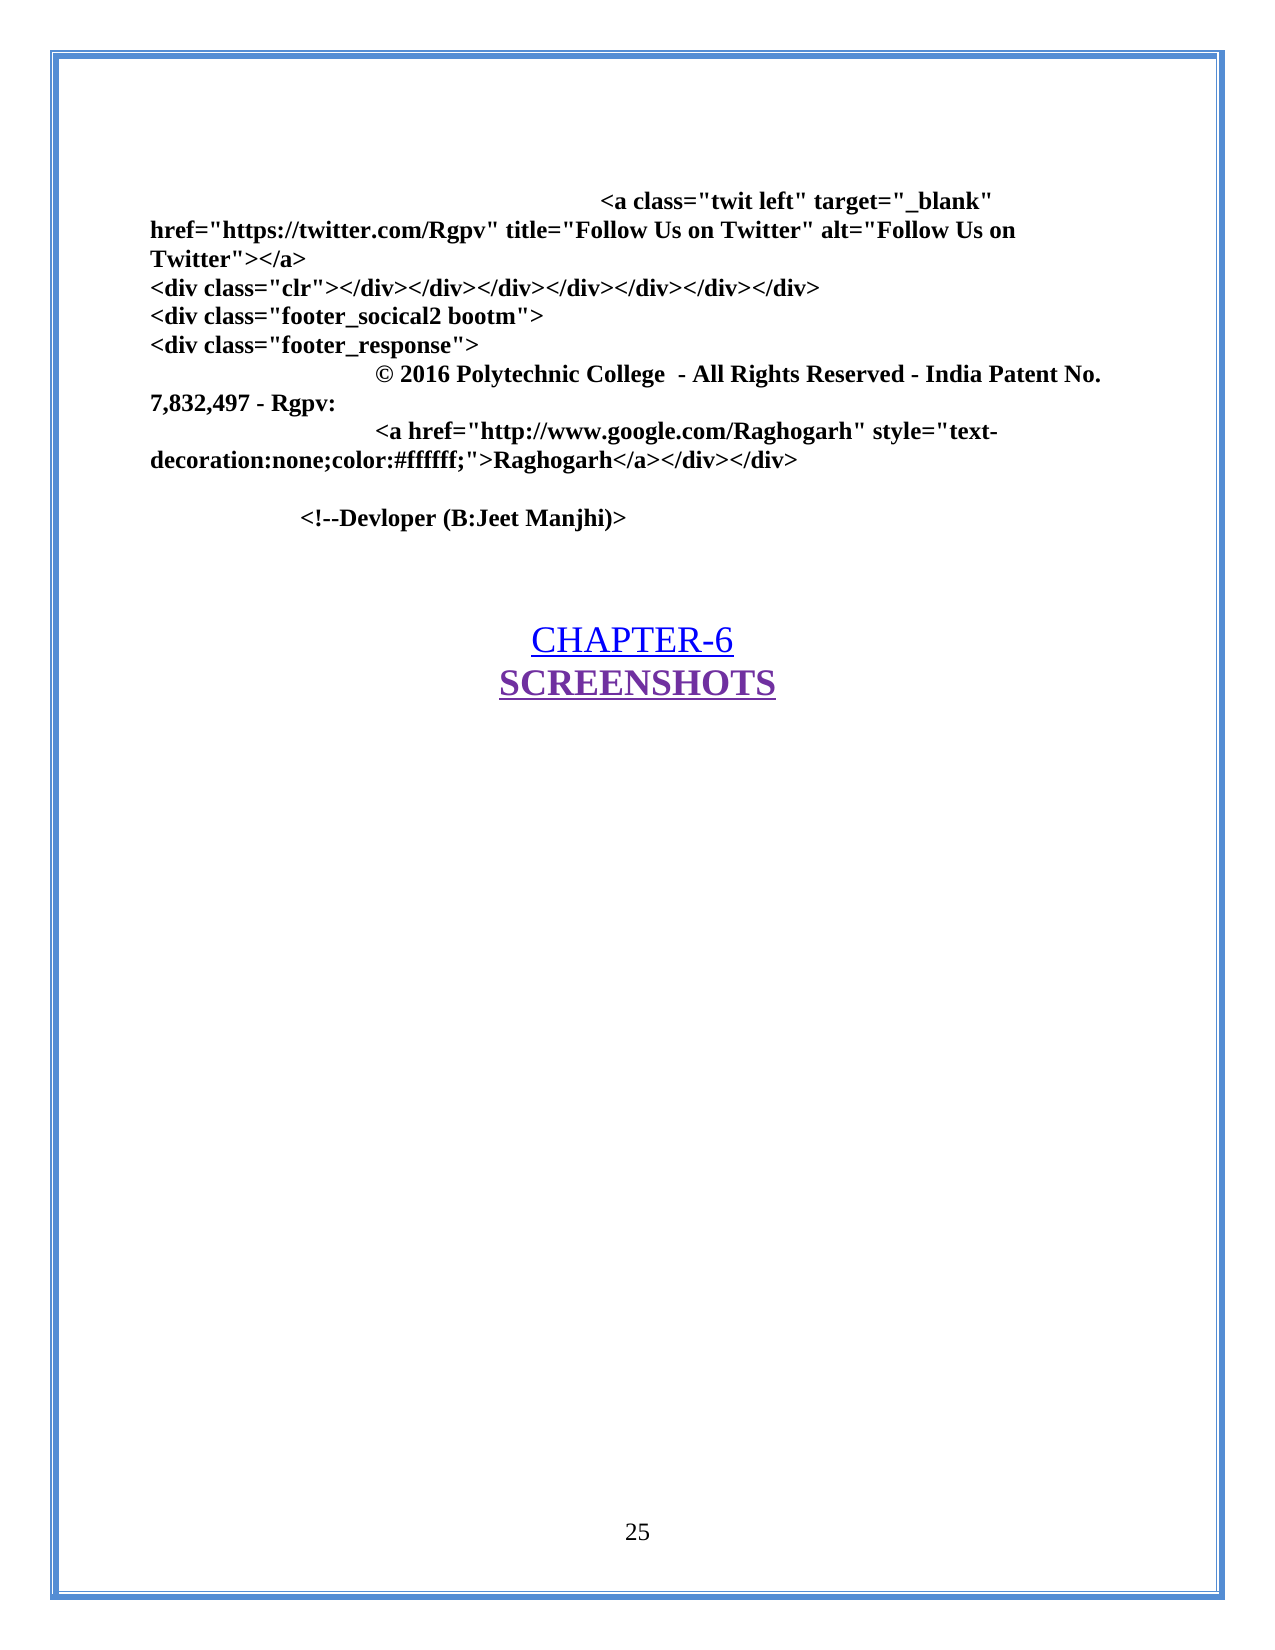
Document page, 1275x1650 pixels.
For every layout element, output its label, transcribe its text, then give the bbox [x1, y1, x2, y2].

text <div class="footer_socical2 bootm"> [150, 301, 1125, 330]
text <!--Devloper (B:Jeet Manjhi)> [150, 503, 1125, 531]
text <a href="http://www.google.com/Raghogarh" style="text-decoration:none;color:#ffffff;">Raghogarh</a></div></div> [150, 416, 1125, 474]
text <a class="twit left" target="_blank" href="https://twitter.com/Rgpv" title="Follow Us on Twitter" alt="Follow Us on Twitter"></a> [150, 186, 1125, 273]
text CHAPTER-6 [150, 618, 1125, 661]
text <div class="footer_response"> [150, 330, 1125, 359]
text SCREENSHOTS [150, 661, 1125, 704]
text <div class="clr"></div></div></div></div></div></div></div> [150, 273, 1125, 301]
text © 2016 Polytechnic College - All Rights Reserved - India Patent No. 7,832,497 - Rgpv: [150, 359, 1125, 416]
